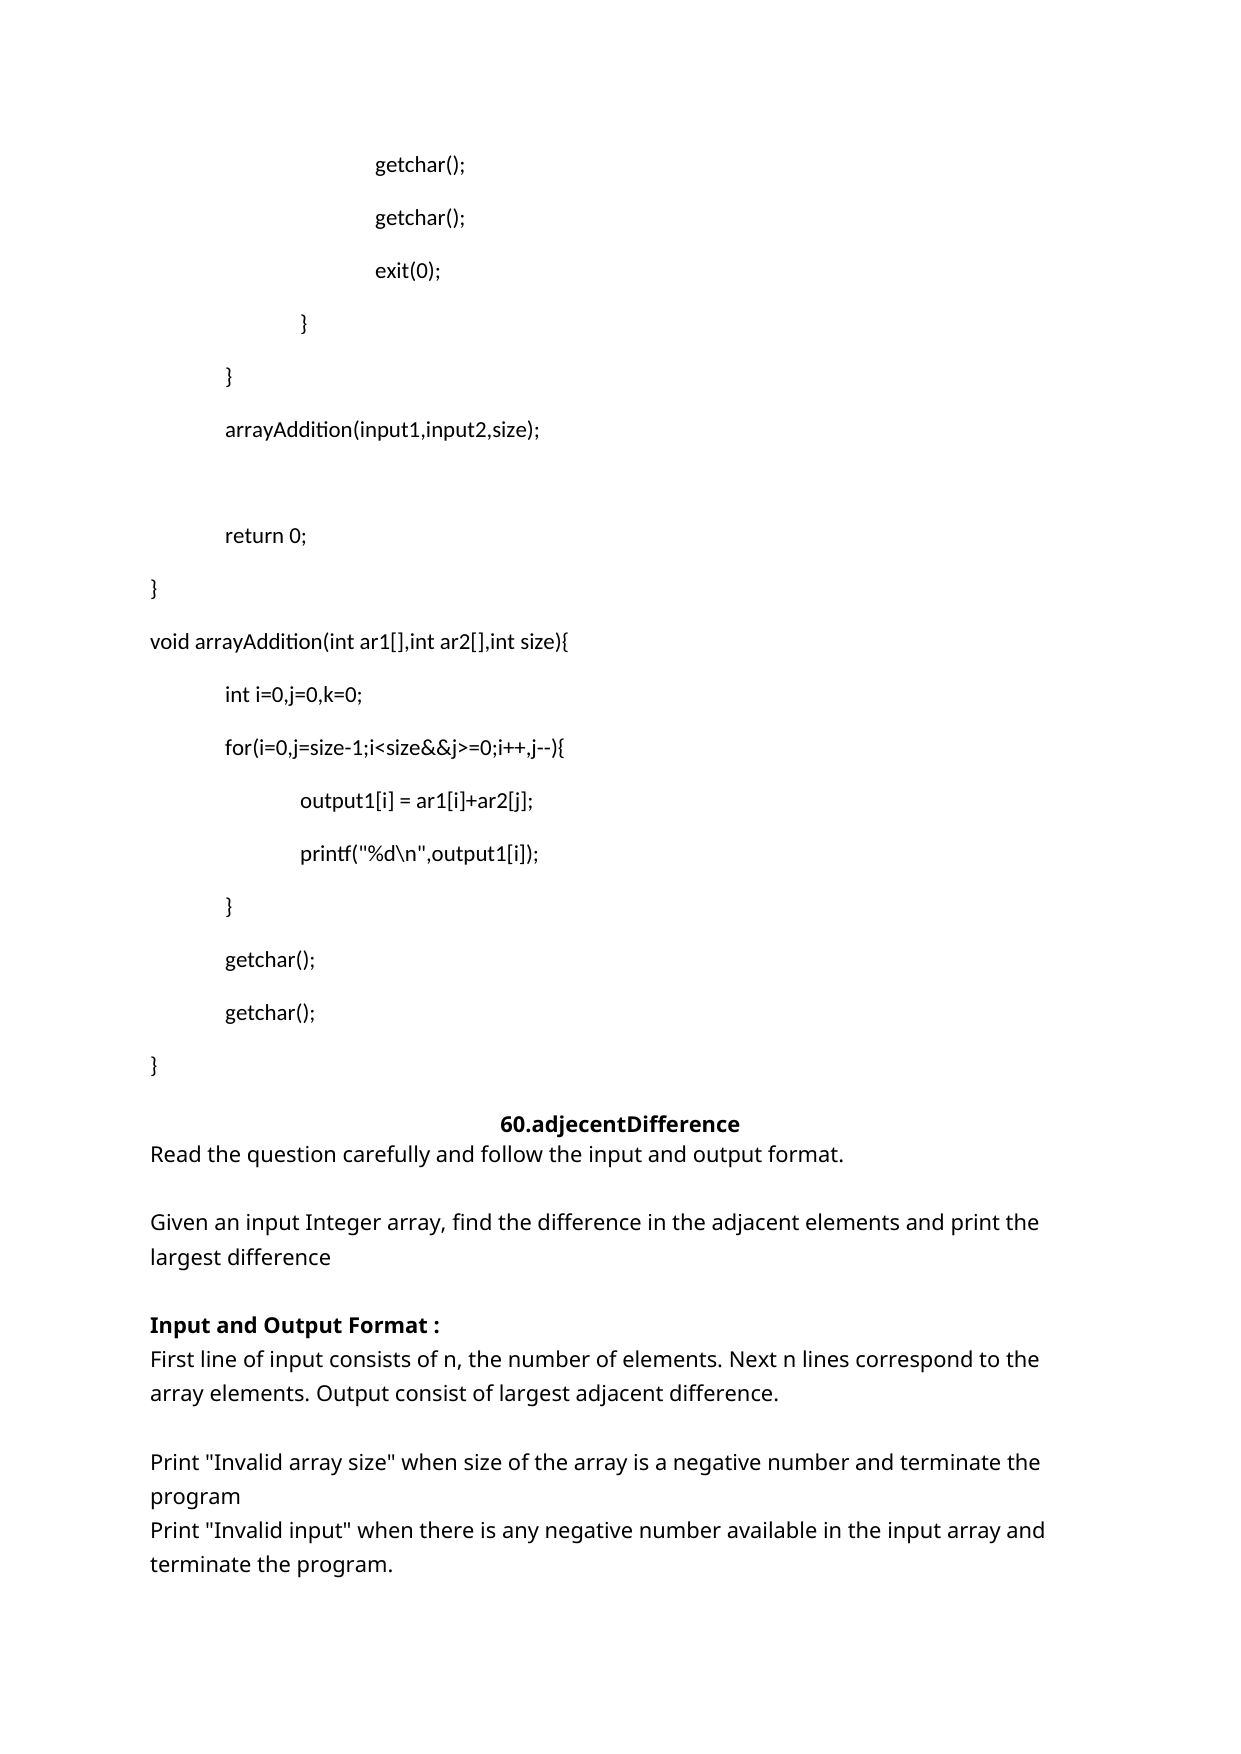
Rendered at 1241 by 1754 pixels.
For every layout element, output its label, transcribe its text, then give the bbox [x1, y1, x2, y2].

text } [150, 574, 1090, 602]
text getchar(); [150, 150, 1090, 178]
text output1[i] = ar1[i]+ar2[j]; [150, 786, 1090, 814]
text getchar(); [150, 203, 1090, 231]
text getchar(); [150, 998, 1090, 1026]
text } [150, 892, 1090, 920]
text } [150, 1051, 1090, 1079]
text int i=0,j=0,k=0; [150, 680, 1090, 708]
text void arrayAddition(int ar1[],int ar2[],int size){ [150, 627, 1090, 655]
text } [150, 309, 1090, 337]
text for(i=0,j=size-1;i<size&&j>=0;i++,j--){ [150, 733, 1090, 761]
text printf("%d\n",output1[i]); [150, 839, 1090, 867]
text arrayAddition(input1,input2,size); [150, 415, 1090, 443]
text return 0; [150, 521, 1090, 549]
text } [150, 362, 1090, 390]
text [150, 1139, 1090, 1579]
text exit(0); [150, 256, 1090, 284]
text 60.adjecentDifference [150, 1104, 1090, 1139]
text getchar(); [150, 945, 1090, 973]
